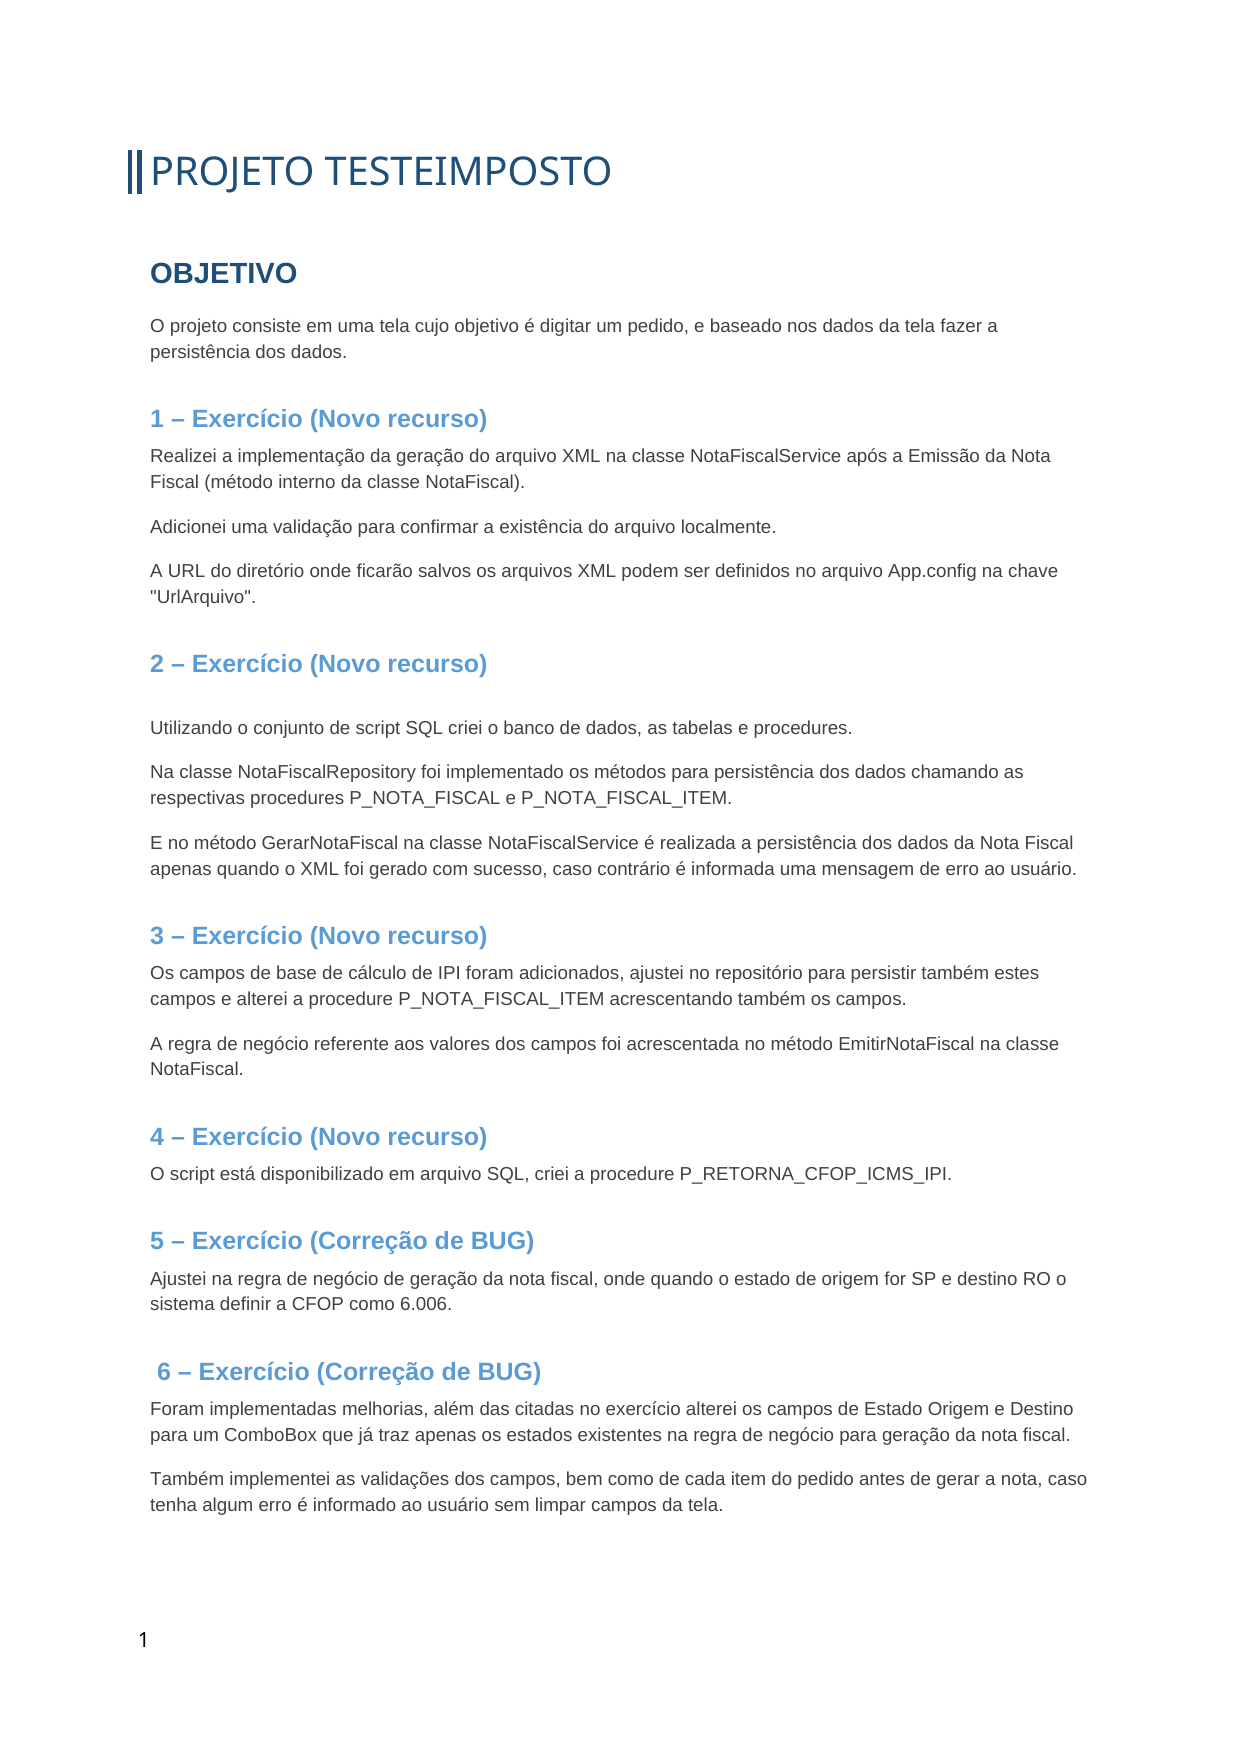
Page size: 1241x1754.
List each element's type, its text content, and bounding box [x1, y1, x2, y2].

text Adicionei uma validação para confirmar a existência do arquivo localmente. [150, 516, 1090, 537]
text Ajustei na regra de negócio de geração da nota fiscal, onde quando o estado de origem for SP e destino RO o sistema definir a CFOP como 6.006. [150, 1267, 1090, 1315]
text 2 – Exercício (Novo recurso) [150, 649, 1090, 678]
text Objetivo [150, 256, 1090, 290]
text Os campos de base de cálculo de IPI foram adicionados, ajustei no repositório para persistir também estes campos e alterei a procedure P_NOTA_FISCAL_ITEM acrescentando também os campos. [150, 962, 1090, 1009]
text Utilizando o conjunto de script SQL criei o banco de dados, as tabelas e procedures. [150, 691, 1090, 738]
text Foram implementadas melhorias, além das citadas no exercício alterei os campos de Estado Origem e Destino para um ComboBox que já traz apenas os estados existentes na regra de negócio para geração da nota fiscal. [150, 1398, 1090, 1445]
text Realizei a implementação da geração do arquivo XML na classe NotaFiscalService após a Emissão da Nota Fiscal (método interno da classe NotaFiscal). [150, 445, 1090, 493]
text E no método GerarNotaFiscal na classe NotaFiscalService é realizada a persistência dos dados da Nota Fiscal apenas quando o XML foi gerado com sucesso, caso contrário é informada uma mensagem de erro ao usuário. [150, 831, 1090, 879]
text O projeto consiste em uma tela cujo objetivo é digitar um pedido, e baseado nos dados da tela fazer a persistência dos dados. [150, 315, 1090, 362]
text A URL do diretório onde ficarão salvos os arquivos XML podem ser definidos no arquivo App.config na chave "UrlArquivo". [150, 560, 1090, 608]
text 6 – Exercício (Correção de BUG) [150, 1356, 1090, 1385]
text O script está disponibilizado em arquivo SQL, criei a procedure P_RETORNA_CFOP_ICMS_IPI. [150, 1163, 1090, 1184]
text Na classe NotaFiscalRepository foi implementado os métodos para persistência dos dados chamando as respectivas procedures P_NOTA_FISCAL e P_NOTA_FISCAL_ITEM. [150, 761, 1090, 808]
text 3 – Exercício (Novo recurso) [150, 921, 1090, 949]
title Projeto TesteImposto [150, 150, 1090, 194]
text 5 – Exercício (Correção de BUG) [150, 1226, 1090, 1255]
text 4 – Exercício (Novo recurso) [150, 1121, 1090, 1150]
text 1 – Exercício (Novo recurso) [150, 404, 1090, 433]
text Também implementei as validações dos campos, bem como de cada item do pedido antes de gerar a nota, caso tenha algum erro é informado ao usuário sem limpar campos da tela. [150, 1468, 1090, 1516]
text A regra de negócio referente aos valores dos campos foi acrescentada no método EmitirNotaFiscal na classe NotaFiscal. [150, 1032, 1090, 1080]
